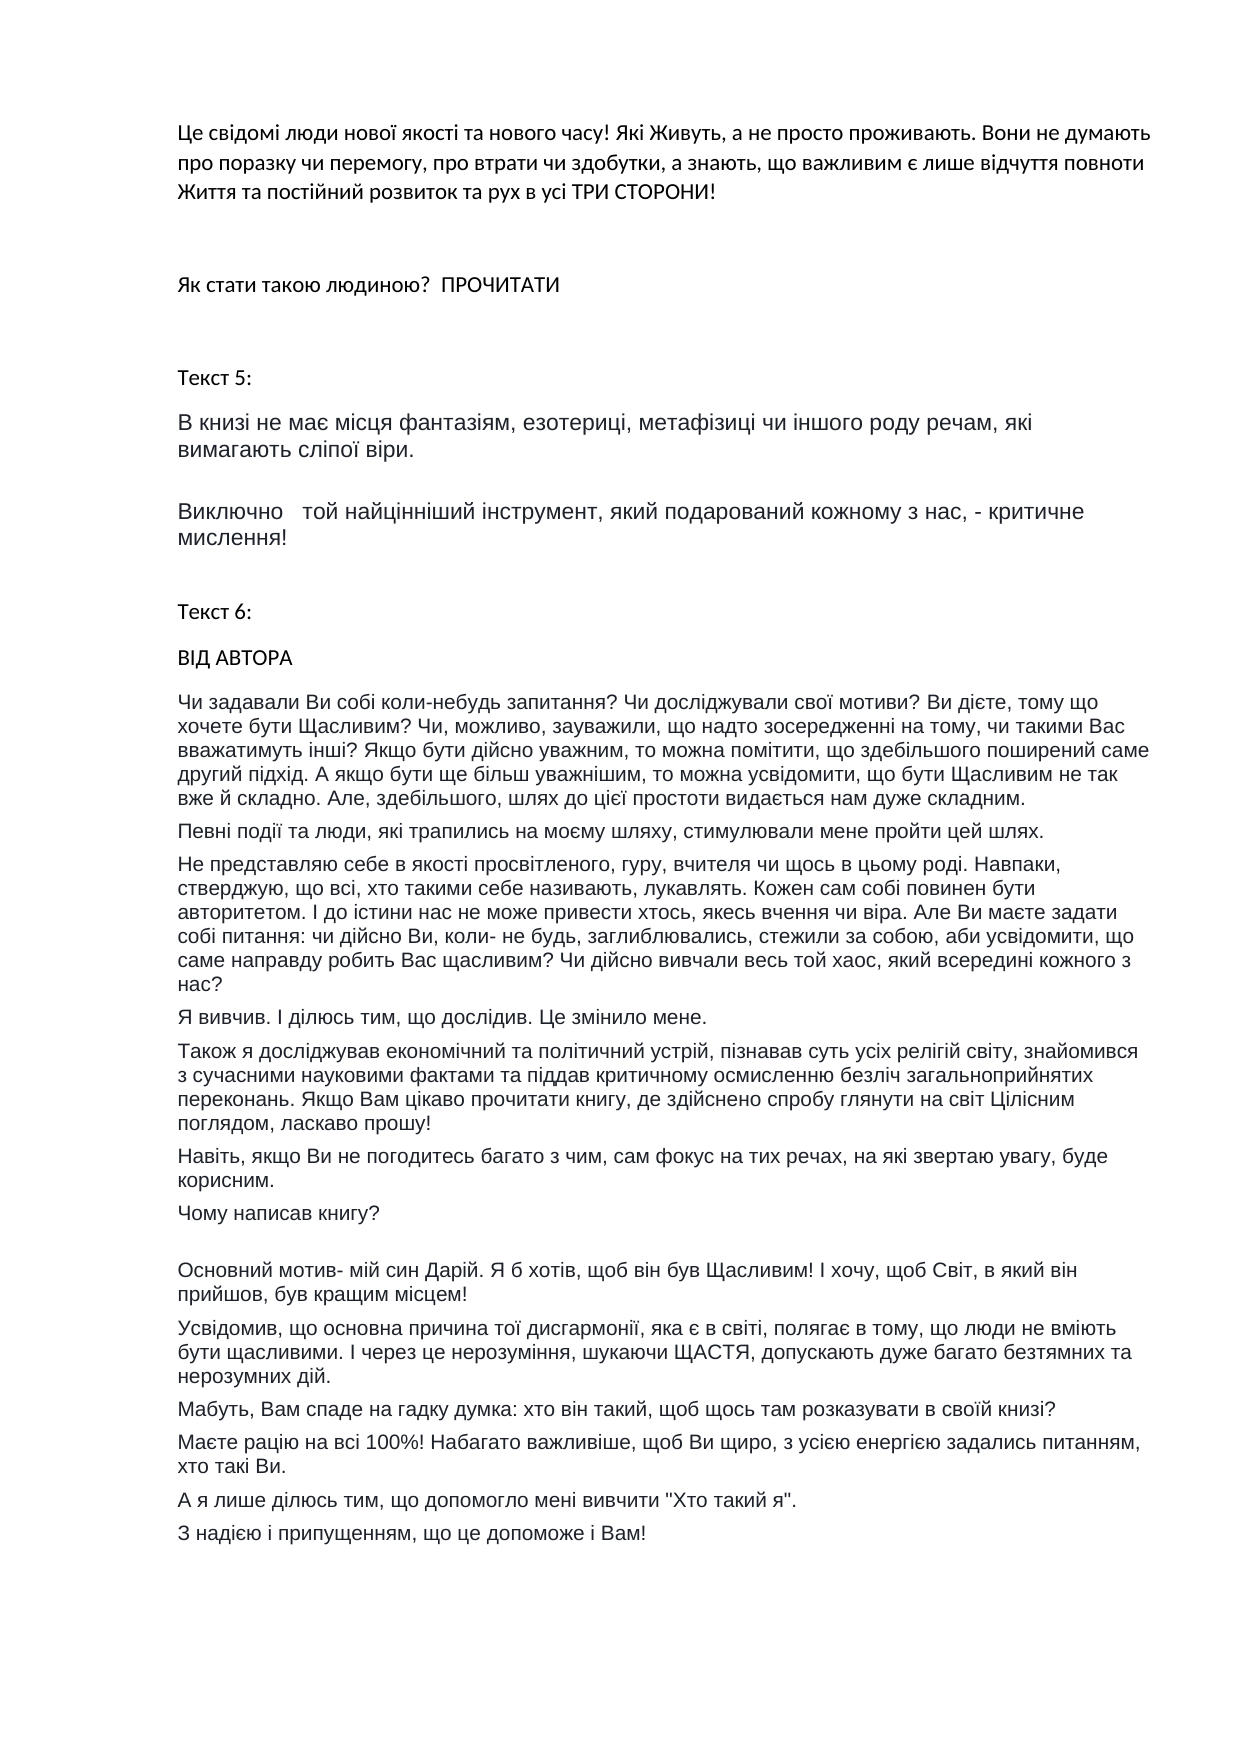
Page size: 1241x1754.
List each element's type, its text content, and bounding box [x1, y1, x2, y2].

text Текст 5: [177, 363, 1152, 391]
text Виключно той найцінніший інструмент, який подарований кожному з нас, - критичне мислення! [177, 498, 1152, 550]
text Це свідомі люди нової якості та нового часу! Які Живуть, а не просто проживають. Вони не думають про поразку чи перемогу, про втрати чи здобутки, а знають, що важливим є лише відчуття повноти Життя та постійний розвиток та рух в усі ТРИ СТОРОНИ! [177, 118, 1152, 206]
text ВІД АВТОРА [177, 643, 1152, 671]
text В книзі не має місця фантазіям, езотериці, метафізиці чи іншого роду речам, які вимагають сліпої віри. [177, 409, 1152, 462]
text Як стати такою людиною? ПРОЧИТАТИ [177, 270, 1152, 298]
text Чому написав книгу? [177, 1201, 1152, 1225]
text Чи задавали Ви собі коли-небудь запитання? Чи досліджували свої мотиви? Ви дієте, тому що хочете бути Щасливим? Чи, можливо, зауважили, що надто зосередженні на тому, чи такими Вас вважатимуть інші? Якщо бути дійсно уважним, то можна помітити, що здебільшого поширений саме другий підхід. А якщо бути ще більш уважнішим, то можна усвідомити, що бути Щасливим не так вже й складно. Але, здебільшого, шлях до цієї простоти видається нам дуже складним. [177, 689, 1152, 809]
text Я вивчив. І ділюсь тим, що дослідив. Це змінило мене. [177, 1005, 1152, 1029]
text Мабуть, Вам спаде на гадку думка: хто він такий, щоб щось там розказувати в своїй книзі? [177, 1397, 1152, 1421]
text Певні події та люди, які трапились на моєму шляху, стимулювали мене пройти цей шлях. [177, 819, 1152, 843]
text Основний мотив- мій син Дарій. Я б хотів, щоб він був Щасливим! І хочу, щоб Світ, в який він прийшов, був кращим місцем! [177, 1234, 1152, 1306]
text Усвідомив, що основна причина тої дисгармонії, яка є в світі, полягає в тому, що люди не вміють бути щасливими. І через це нерозуміння, шукаючи ЩАСТЯ, допускають дуже багато безтямних та нерозумних дій. [177, 1316, 1152, 1387]
text Не представляю себе в якості просвітленого, гуру, вчителя чи щось в цьому роді. Навпаки, стверджую, що всі, хто такими себе називають, лукавлять. Кожен сам собі повинен бути авторитетом. І до істини нас не може привести хтось, якесь вчення чи віра. Але Ви маєте задати собі питання: чи дійсно Ви, коли- не будь, заглиблювались, стежили за собою, аби усвідомити, що саме направду робить Вас щасливим? Чи дійсно вивчали весь той хаос, який всередині кожного з нас? [177, 852, 1152, 996]
text Також я досліджував економічний та політичний устрій, пізнавав суть усіх релігій світу, знайомився з сучасними науковими фактами та піддав критичному осмисленню безліч загальноприйнятих переконань. Якщо Вам цікаво прочитати книгу, де здійснено спробу глянути на світ Цілісним поглядом, ласкаво прошу! [177, 1038, 1152, 1134]
text Маєте рацію на всі 100%! Набагато важливіше, щоб Ви щиро, з усією енергією задались питанням, хто такі Ви. [177, 1430, 1152, 1478]
text З надією і припущенням, що це допоможе і Вам! [177, 1521, 1152, 1545]
text А я лише ділюсь тим, що допомогло мені вивчити "Хто такий я". [177, 1487, 1152, 1511]
text Текст 6: [177, 597, 1152, 625]
text Навіть, якщо Ви не погодитесь багато з чим, сам фокус на тих речах, на які звертаю увагу, буде корисним. [177, 1144, 1152, 1192]
